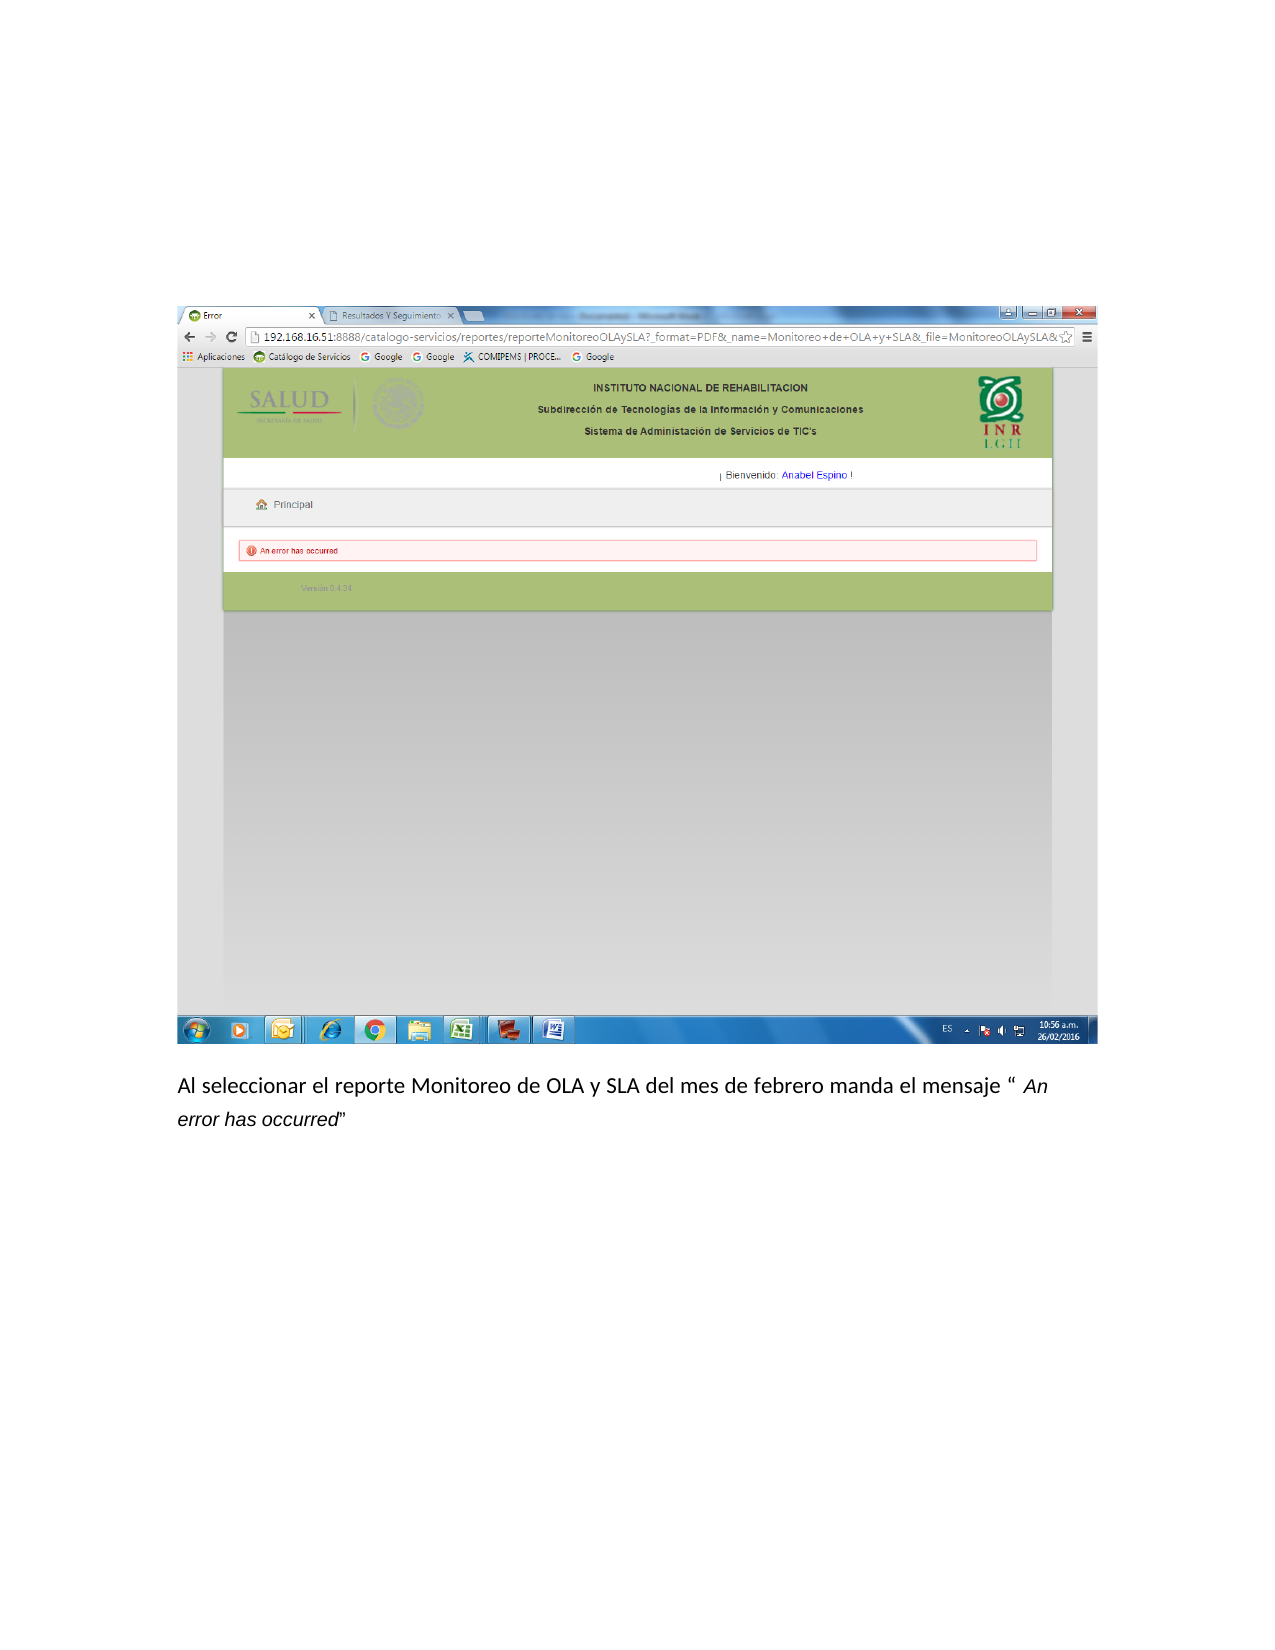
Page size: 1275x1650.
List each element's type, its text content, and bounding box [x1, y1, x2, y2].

picture [177, 306, 1098, 1044]
text Al seleccionar el reporte Monitoreo de OLA y SLA del mes de febrero manda el mensaje “ An error has occurred” [177, 1068, 1048, 1131]
